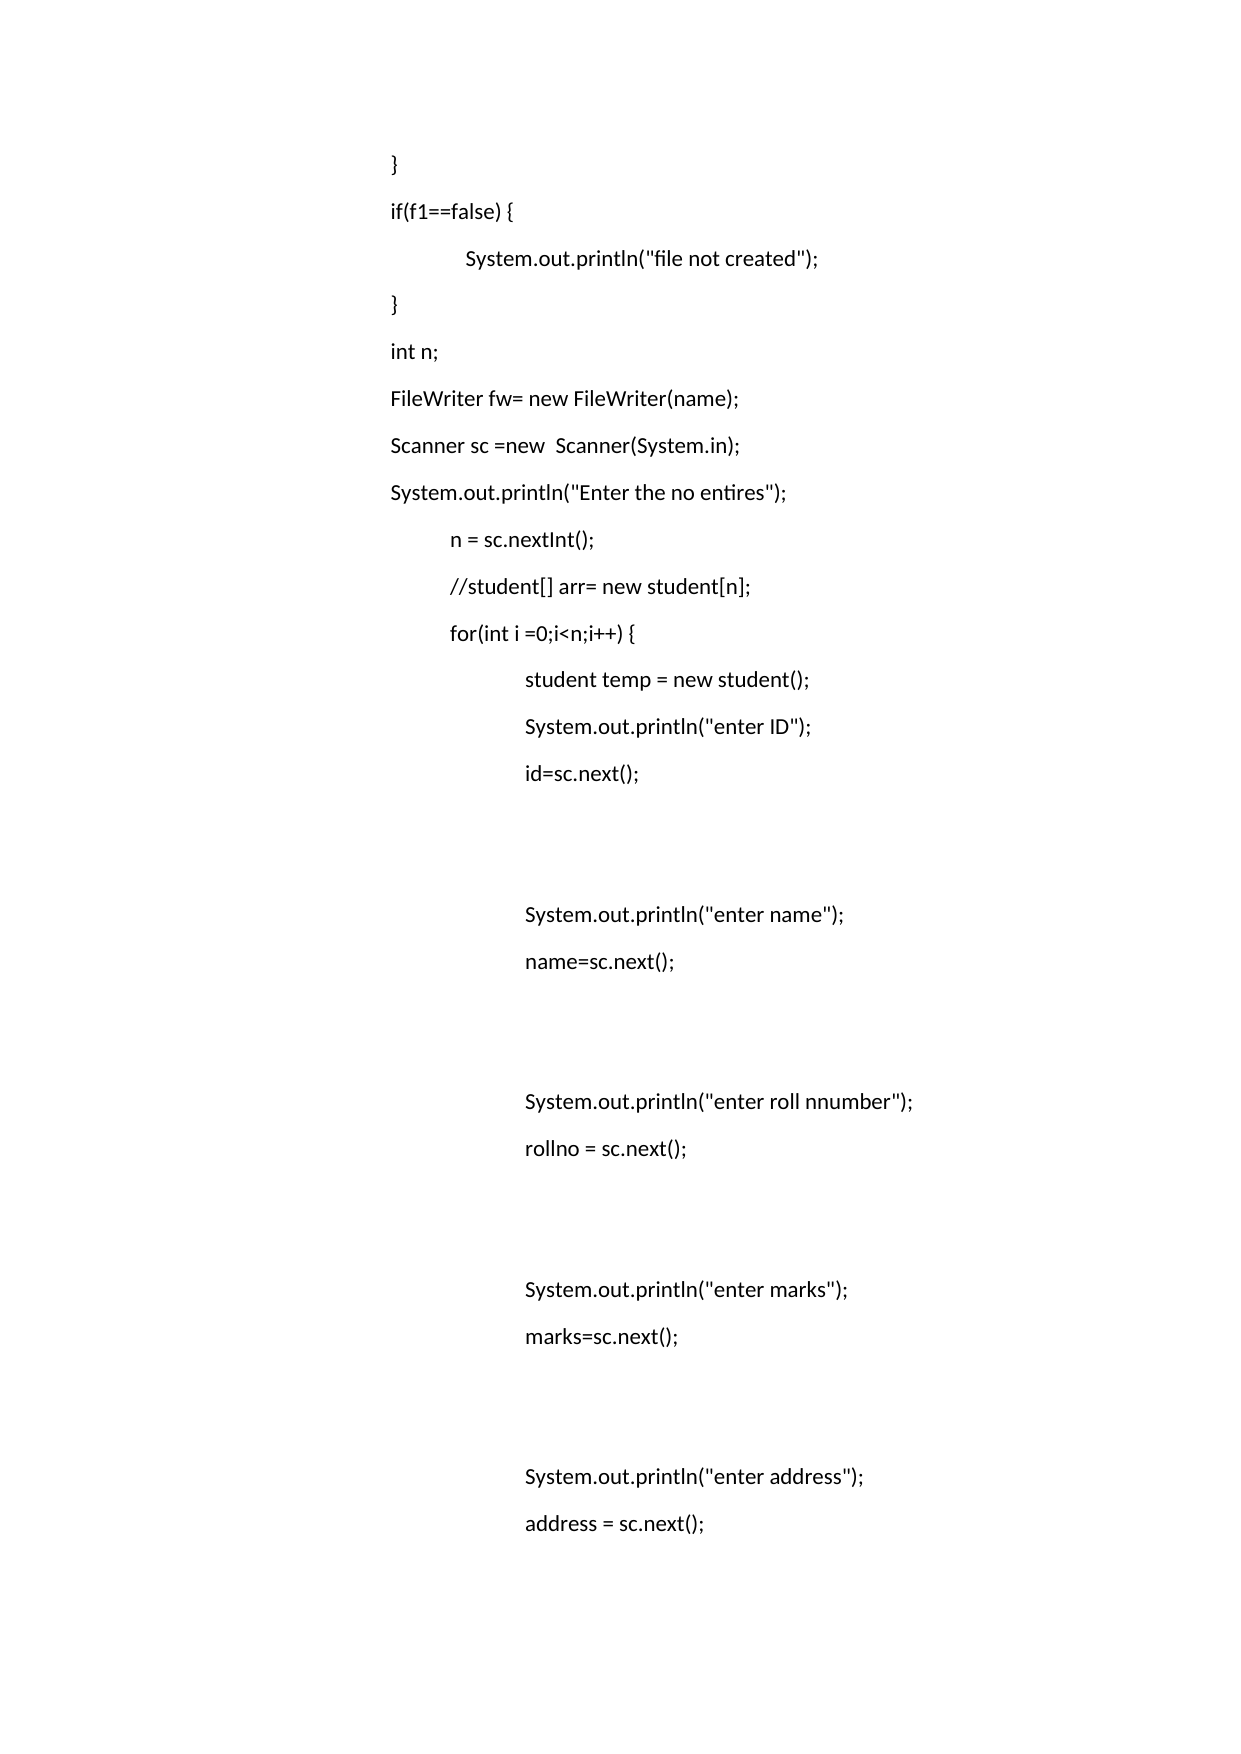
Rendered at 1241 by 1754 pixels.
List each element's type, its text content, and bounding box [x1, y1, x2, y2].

text //student[] arr= new student[n]; [150, 572, 1090, 600]
text id=sc.next(); [150, 759, 1090, 787]
text rollno = sc.next(); [150, 1134, 1090, 1162]
text student temp = new student(); [150, 666, 1090, 694]
text System.out.println("enter name"); [150, 900, 1090, 928]
text int n; [150, 337, 1090, 366]
text System.out.println("file not created"); [150, 244, 1090, 272]
text for(int i =0;i<n;i++) { [150, 619, 1090, 647]
text name=sc.next(); [150, 947, 1090, 975]
text } [150, 150, 1090, 178]
text FileWriter fw= new FileWriter(name); [150, 384, 1090, 412]
text if(f1==false) { [150, 197, 1090, 225]
text n = sc.nextInt(); [150, 525, 1090, 553]
text System.out.println("enter ID"); [150, 712, 1090, 741]
text marks=sc.next(); [150, 1322, 1090, 1350]
text System.out.println("enter address"); [150, 1462, 1090, 1491]
text } [150, 291, 1090, 319]
text System.out.println("enter marks"); [150, 1275, 1090, 1303]
text address = sc.next(); [150, 1509, 1090, 1537]
text Scanner sc =new Scanner(System.in); [150, 431, 1090, 459]
text System.out.println("Enter the no entires"); [150, 478, 1090, 506]
text System.out.println("enter roll nnumber"); [150, 1087, 1090, 1116]
